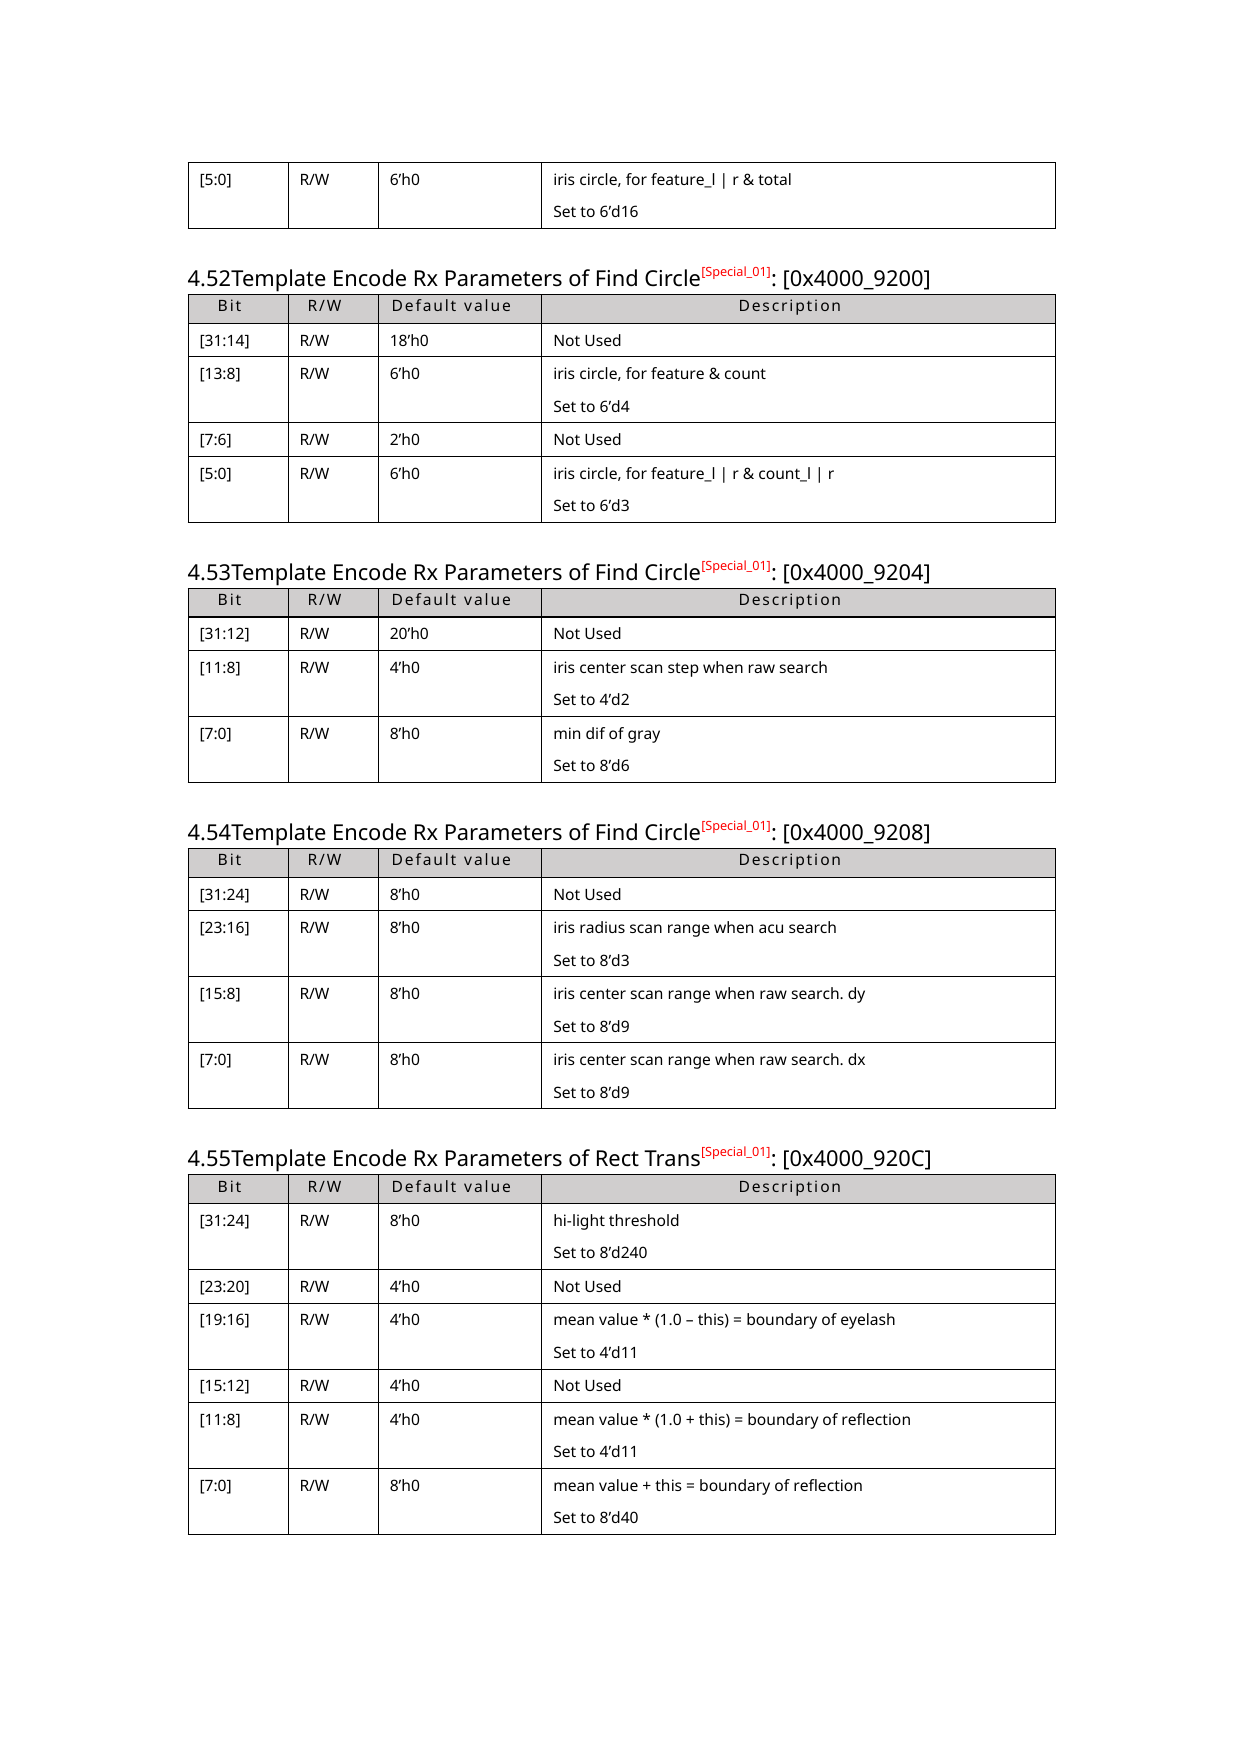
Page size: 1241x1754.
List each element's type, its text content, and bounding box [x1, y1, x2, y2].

table_cell iris center scan range when raw search. dx Set to 8’d9 [542, 1043, 1055, 1108]
table_header R/W [289, 849, 378, 877]
table_cell iris center scan range when raw search. dy Set to 8’d9 [542, 977, 1055, 1042]
table_cell R/W [289, 1469, 378, 1534]
table_cell [7:0] [189, 717, 288, 782]
table_cell 6’h0 [379, 357, 541, 422]
table_header Description [542, 589, 1055, 616]
table_cell 8’h0 [379, 717, 541, 782]
table_cell [11:8] [189, 651, 288, 716]
table_header Description [542, 1175, 1055, 1203]
table_cell hi-light threshold Set to 8’d240 [542, 1204, 1055, 1269]
table_cell 2’h0 [379, 423, 541, 456]
table_header Bit [189, 589, 288, 616]
table_cell 8’h0 [379, 977, 541, 1042]
table_cell 18’h0 [379, 324, 541, 356]
table_header R/W [289, 295, 378, 323]
table_cell R/W [289, 977, 378, 1042]
table_cell [11:8] [189, 1403, 288, 1468]
table_cell min dif of gray Set to 8’d6 [542, 717, 1055, 782]
table_cell [7:0] [189, 1043, 288, 1108]
table_cell [13:8] [189, 357, 288, 422]
table_cell R/W [289, 651, 378, 716]
table_cell R/W [289, 1370, 378, 1402]
table_cell R/W [289, 423, 378, 456]
table_cell [31:14] [189, 324, 288, 356]
table_cell Not Used [542, 618, 1055, 650]
table_cell 8’h0 [379, 1469, 541, 1534]
table_header Default value [379, 295, 541, 323]
table_cell iris radius scan range when acu search Set to 8’d3 [542, 911, 1055, 976]
table_cell 6’h0 [379, 163, 541, 228]
list Template Encode Rx Parameters of Find Circle[Special_01]: [0x4000_9204] [187, 555, 1053, 588]
table_cell mean value + this = boundary of reflection Set to 8’d40 [542, 1469, 1055, 1534]
table_cell R/W [289, 1043, 378, 1108]
table_cell [7:0] [189, 1469, 288, 1534]
table_cell mean value * (1.0 + this) = boundary of reflection Set to 4’d11 [542, 1403, 1055, 1468]
table_header Default value [379, 849, 541, 877]
table_cell 6’h0 [379, 457, 541, 522]
table_header R/W [289, 589, 378, 616]
table_header Description [542, 295, 1055, 323]
table_cell R/W [289, 878, 378, 910]
list Template Encode Rx Parameters of Find Circle[Special_01]: [0x4000_9200] [187, 262, 1053, 294]
table_cell [31:24] [189, 1204, 288, 1269]
table_header Bit [189, 1175, 288, 1203]
table_cell R/W [289, 324, 378, 356]
table_header R/W [289, 1175, 378, 1203]
list Template Encode Rx Parameters of Find Circle[Special_01]: [0x4000_9208] [187, 816, 1053, 848]
table_header Bit [189, 295, 288, 323]
table_cell 8’h0 [379, 1043, 541, 1108]
table_cell 8’h0 [379, 1204, 541, 1269]
table_cell [31:24] [189, 878, 288, 910]
table_cell iris center scan step when raw search Set to 4’d2 [542, 651, 1055, 716]
table_cell [7:6] [189, 423, 288, 456]
table_cell R/W [289, 163, 378, 228]
table_header Bit [189, 849, 288, 877]
table_cell Not Used [542, 324, 1055, 356]
table_cell 20’h0 [379, 618, 541, 650]
table_cell Not Used [542, 1270, 1055, 1302]
table_cell mean value * (1.0 – this) = boundary of eyelash Set to 4’d11 [542, 1304, 1055, 1368]
table_cell [23:20] [189, 1270, 288, 1302]
table_cell 8’h0 [379, 878, 541, 910]
table_cell 4’h0 [379, 1270, 541, 1302]
table_cell [19:16] [189, 1304, 288, 1368]
table_cell R/W [289, 1270, 378, 1302]
table_cell [23:16] [189, 911, 288, 976]
table_cell R/W [289, 457, 378, 522]
table_cell R/W [289, 1304, 378, 1368]
table_cell Not Used [542, 878, 1055, 910]
table_cell R/W [289, 717, 378, 782]
table_header Description [542, 849, 1055, 877]
table_cell [5:0] [189, 457, 288, 522]
table_cell R/W [289, 1403, 378, 1468]
table_cell R/W [289, 911, 378, 976]
table_cell 4’h0 [379, 1370, 541, 1402]
table_cell [5:0] [189, 163, 288, 228]
table_cell [31:12] [189, 618, 288, 650]
table_header Default value [379, 1175, 541, 1203]
table_cell 4’h0 [379, 1304, 541, 1368]
table_cell Not Used [542, 1370, 1055, 1402]
table_cell 8’h0 [379, 911, 541, 976]
list Template Encode Rx Parameters of Rect Trans[Special_01]: [0x4000_920C] [187, 1142, 1053, 1174]
table_cell Not Used [542, 423, 1055, 456]
table_cell 4’h0 [379, 651, 541, 716]
table_cell iris circle, for feature & count Set to 6’d4 [542, 357, 1055, 422]
table_cell R/W [289, 357, 378, 422]
table_cell [15:8] [189, 977, 288, 1042]
table_cell [15:12] [189, 1370, 288, 1402]
table_cell R/W [289, 618, 378, 650]
table_cell iris circle, for feature_l | r & total Set to 6’d16 [542, 163, 1055, 228]
table_cell iris circle, for feature_l | r & count_l | r Set to 6’d3 [542, 457, 1055, 522]
table_cell 4’h0 [379, 1403, 541, 1468]
table_header Default value [379, 589, 541, 616]
table_cell R/W [289, 1204, 378, 1269]
